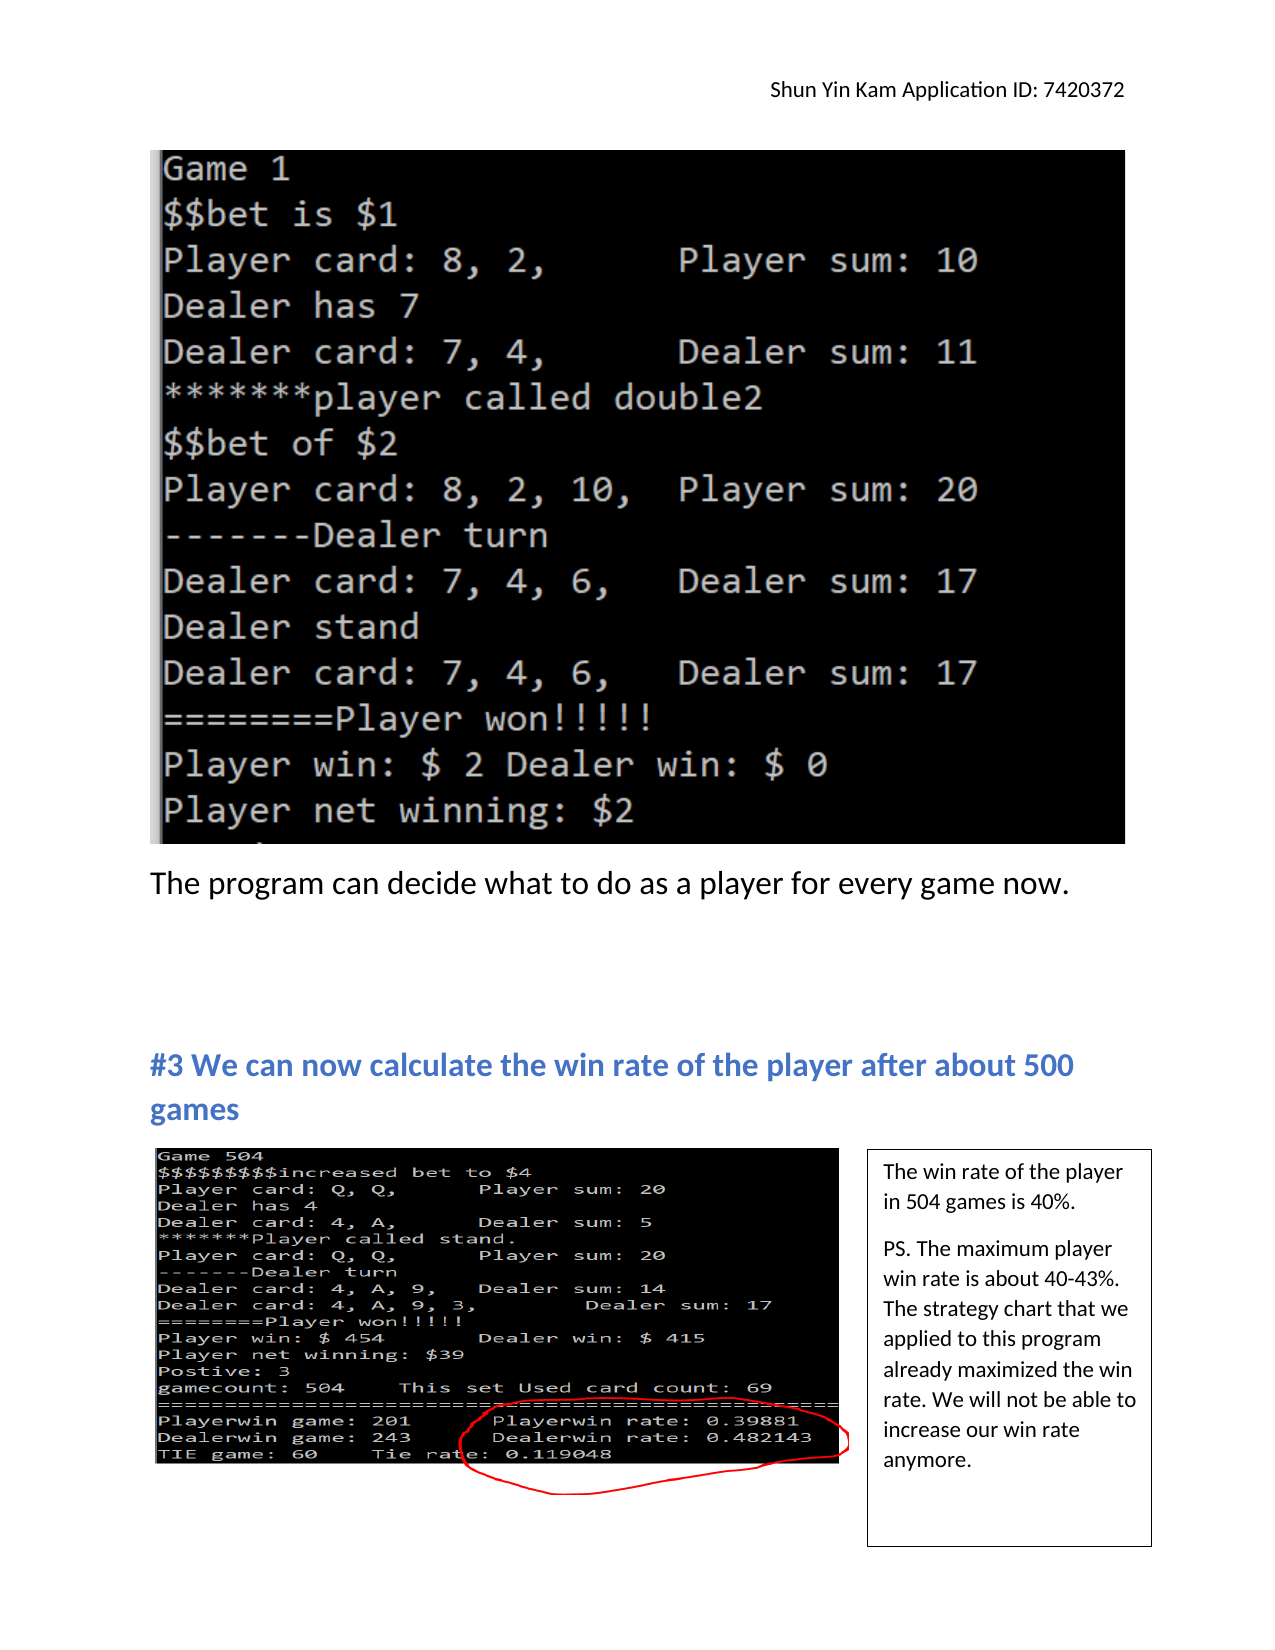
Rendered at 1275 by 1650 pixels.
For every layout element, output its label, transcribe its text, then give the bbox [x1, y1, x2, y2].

picture [155, 1148, 849, 1495]
text The program can decide what to do as a player for every game now. [150, 862, 1125, 903]
text #3 We can now calculate the win rate of the player after about 500 games [150, 1044, 1125, 1129]
picture [150, 150, 1125, 844]
